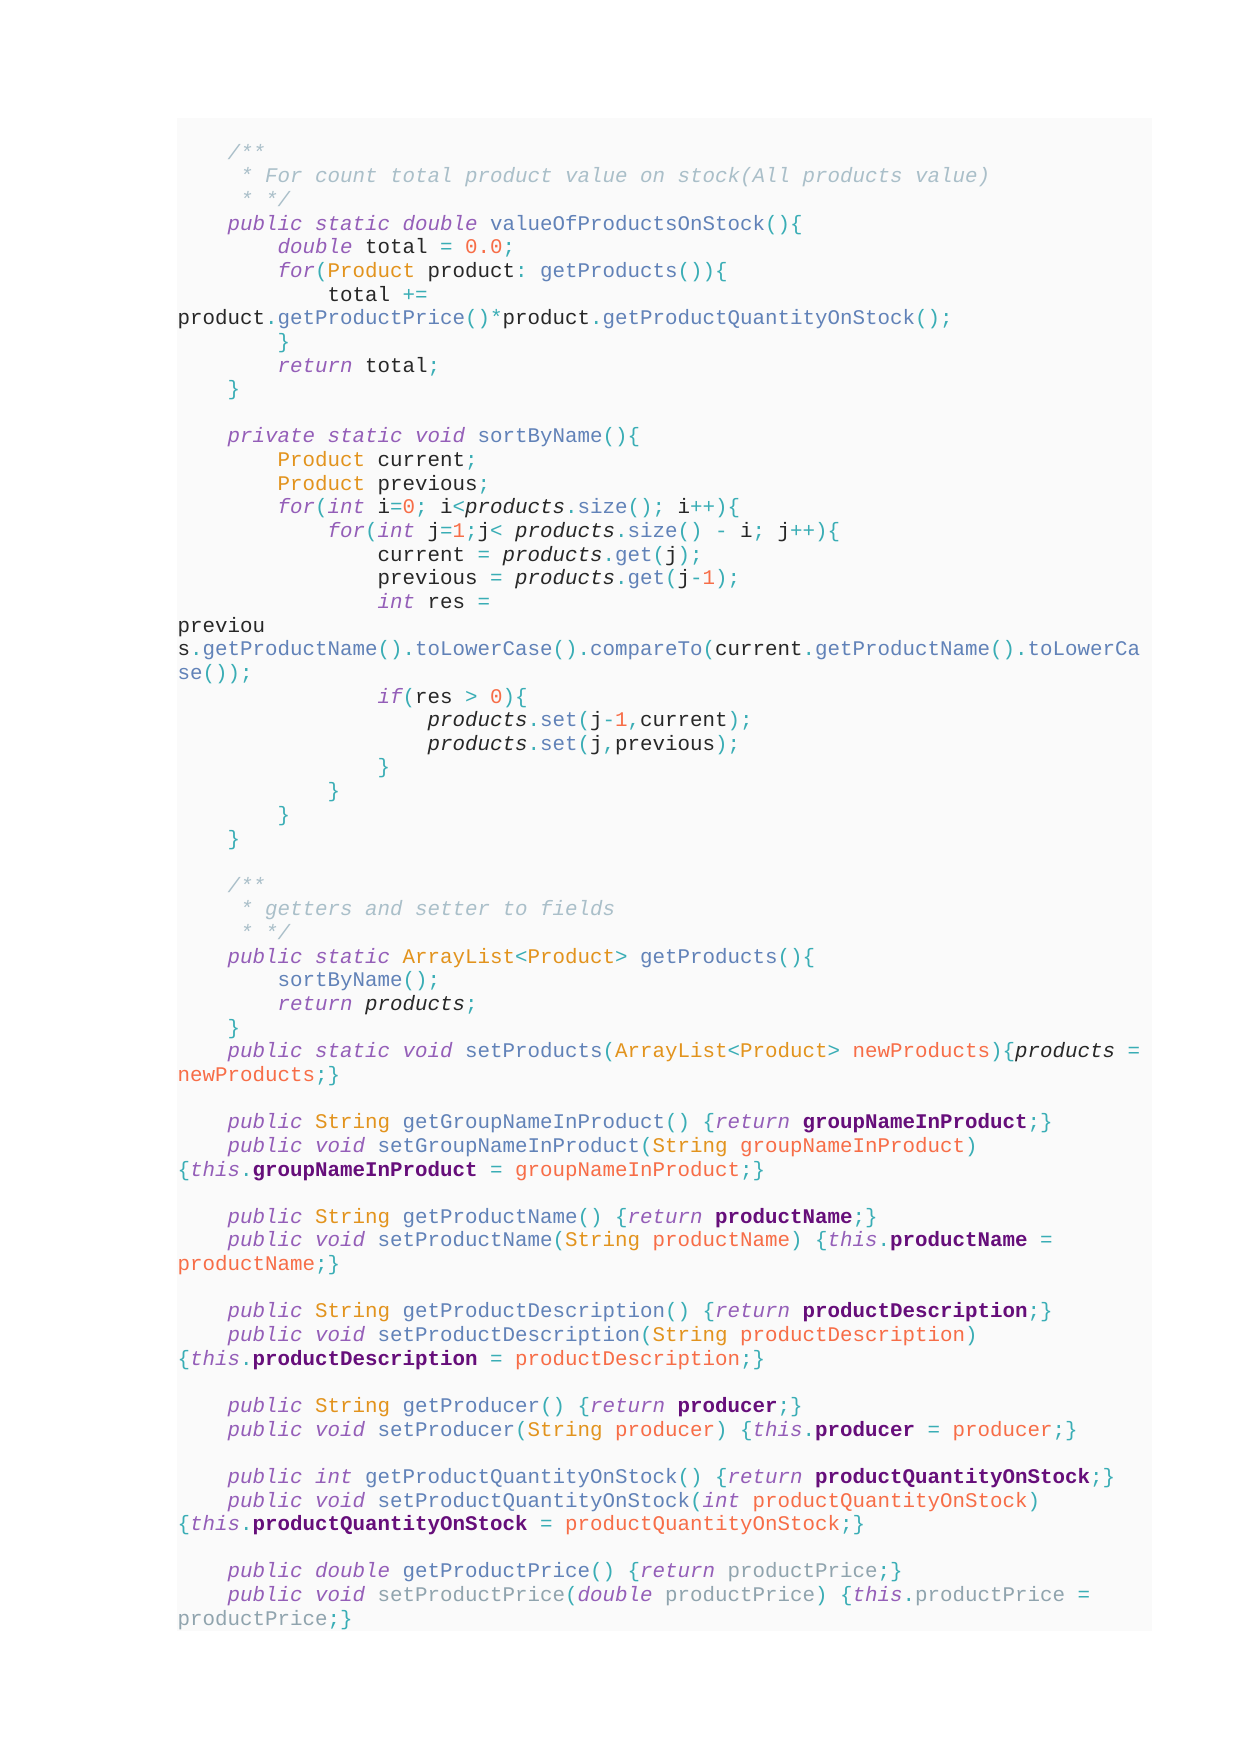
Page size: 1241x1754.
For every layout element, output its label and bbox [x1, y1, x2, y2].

text [177, 118, 1152, 1631]
